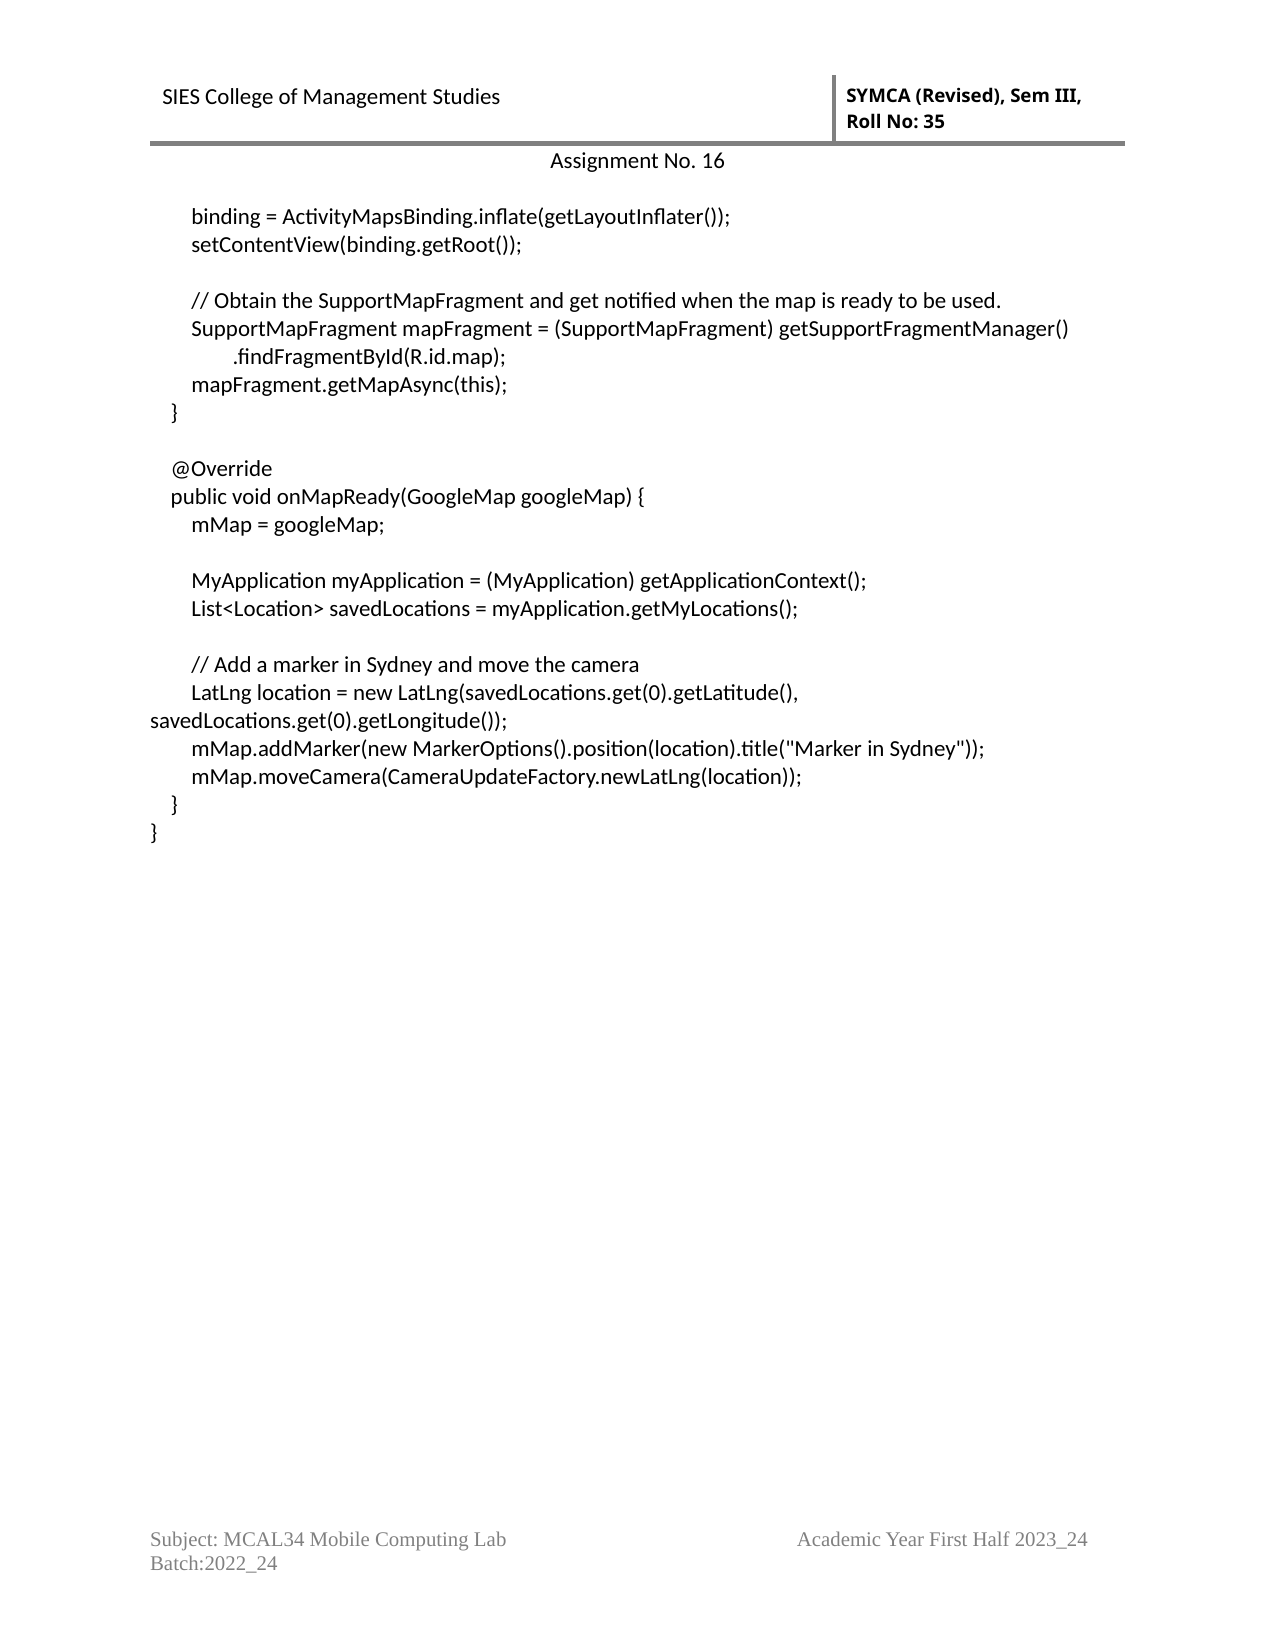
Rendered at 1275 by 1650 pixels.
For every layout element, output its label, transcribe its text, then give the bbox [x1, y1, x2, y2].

text mMap.moveCamera(CameraUpdateFactory.newLatLng(location)); [150, 762, 1125, 790]
text binding = ActivityMapsBinding.inflate(getLayoutInflater()); [150, 202, 1125, 230]
text MyApplication myApplication = (MyApplication) getApplicationContext(); [150, 566, 1125, 594]
text } [150, 818, 1125, 846]
text } [150, 398, 1125, 426]
text mMap = googleMap; [150, 510, 1125, 538]
text .findFragmentById(R.id.map); [150, 342, 1125, 370]
text setContentView(binding.getRoot()); [150, 230, 1125, 258]
text mMap.addMarker(new MarkerOptions().position(location).title("Marker in Sydney")); [150, 734, 1125, 762]
text LatLng location = new LatLng(savedLocations.get(0).getLatitude(), savedLocations.get(0).getLongitude()); [150, 678, 1125, 734]
text } [150, 790, 1125, 818]
text List<Location> savedLocations = myApplication.getMyLocations(); [150, 594, 1125, 622]
text // Add a marker in Sydney and move the camera [150, 650, 1125, 678]
text SupportMapFragment mapFragment = (SupportMapFragment) getSupportFragmentManager() [150, 314, 1125, 342]
text // Obtain the SupportMapFragment and get notified when the map is ready to be used. [150, 286, 1125, 314]
text mapFragment.getMapAsync(this); [150, 370, 1125, 398]
text public void onMapReady(GoogleMap googleMap) { [150, 482, 1125, 510]
text @Override [150, 454, 1125, 482]
